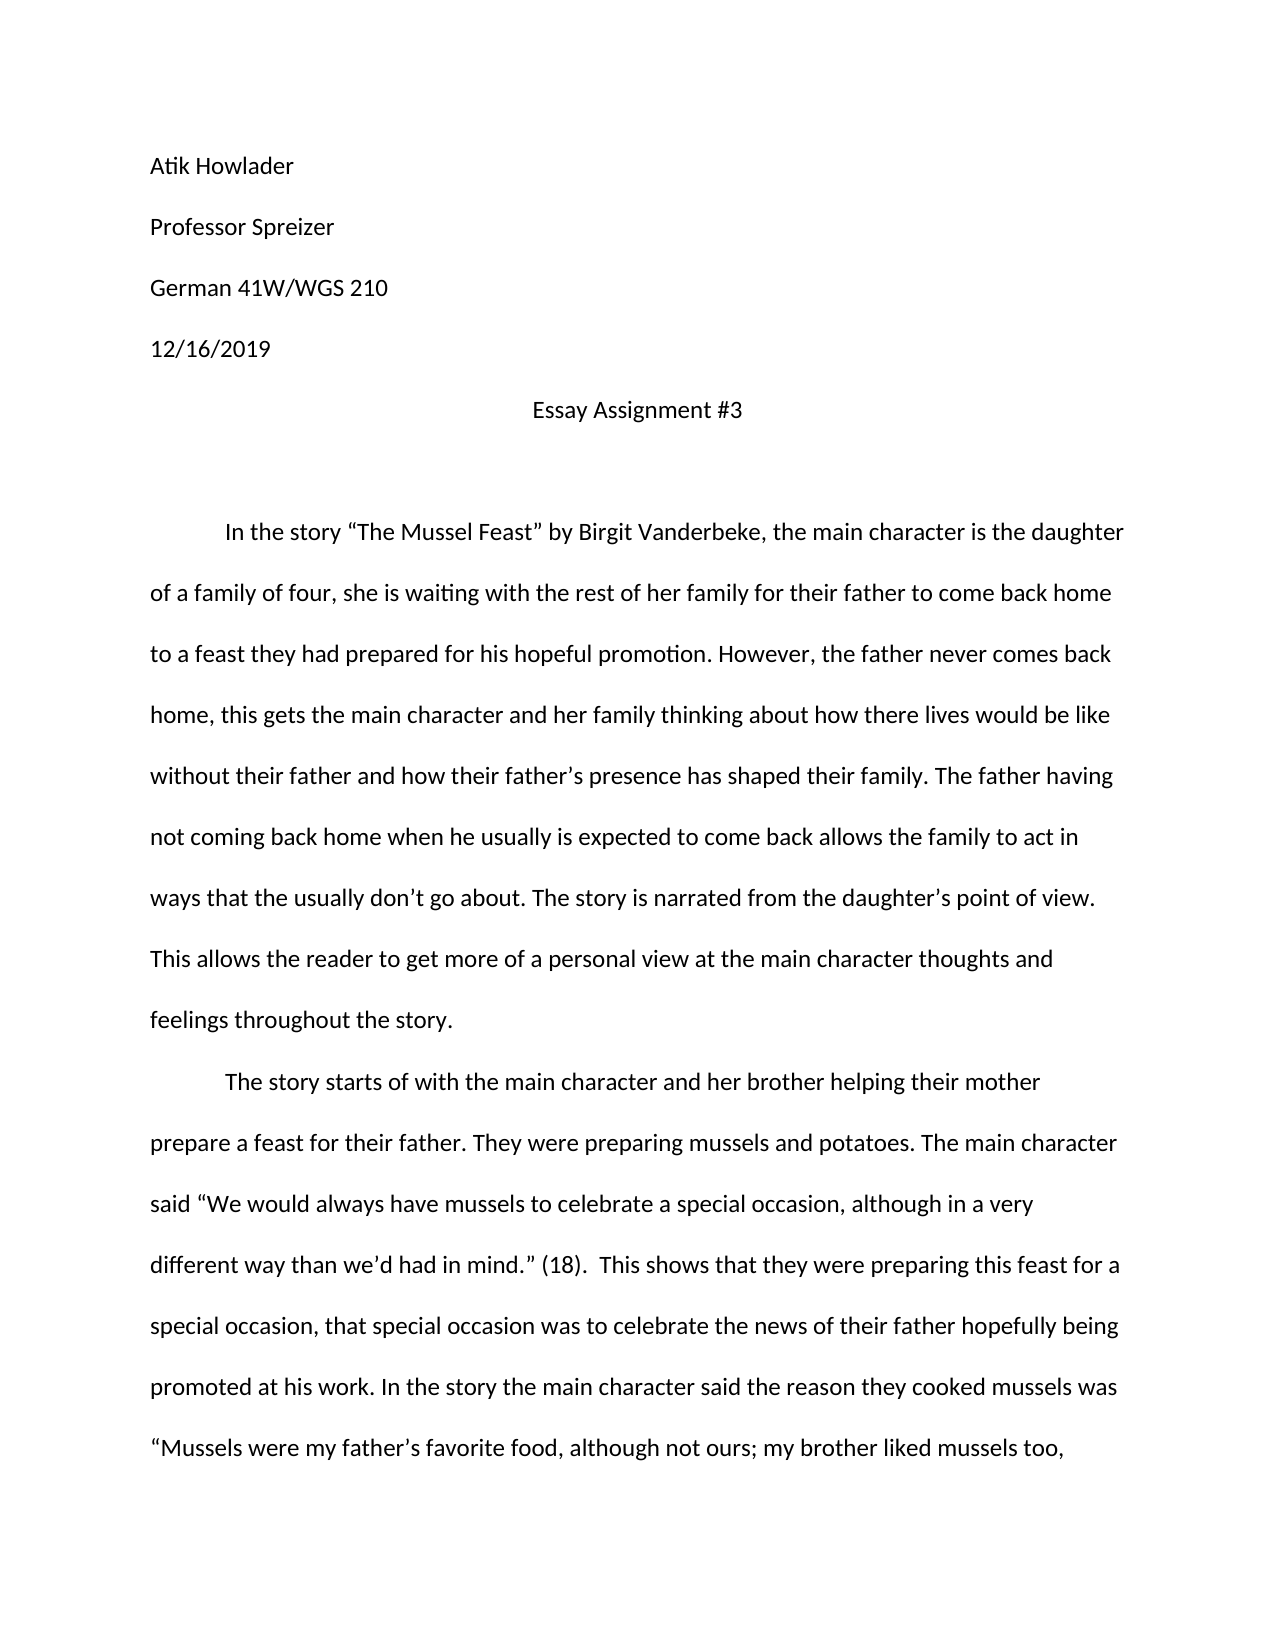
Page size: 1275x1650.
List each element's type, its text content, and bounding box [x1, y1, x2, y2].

text Essay Assignment #3 [150, 394, 1125, 425]
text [150, 1066, 1125, 1462]
text German 41W/WGS 210 [150, 272, 1125, 303]
text In the story “The Mussel Feast” by Birgit Vanderbeke, the main character is the daughter of a family of four, she is waiting with the rest of her family for their father to come back home to a feast they had prepared for his hopeful promotion. However, the father never comes back home, this gets the main character and her family thinking about how there lives would be like without their father and how their father’s presence has shaped their family. The father having not coming back home when he usually is expected to come back allows the family to act in ways that the usually don’t go about. The story is narrated from the daughter’s point of view. This allows the reader to get more of a personal view at the main character thoughts and feelings throughout the story. [150, 516, 1125, 1035]
text Atik Howlader [150, 150, 1125, 181]
text 12/16/2019 [150, 333, 1125, 364]
text Professor Spreizer [150, 211, 1125, 242]
